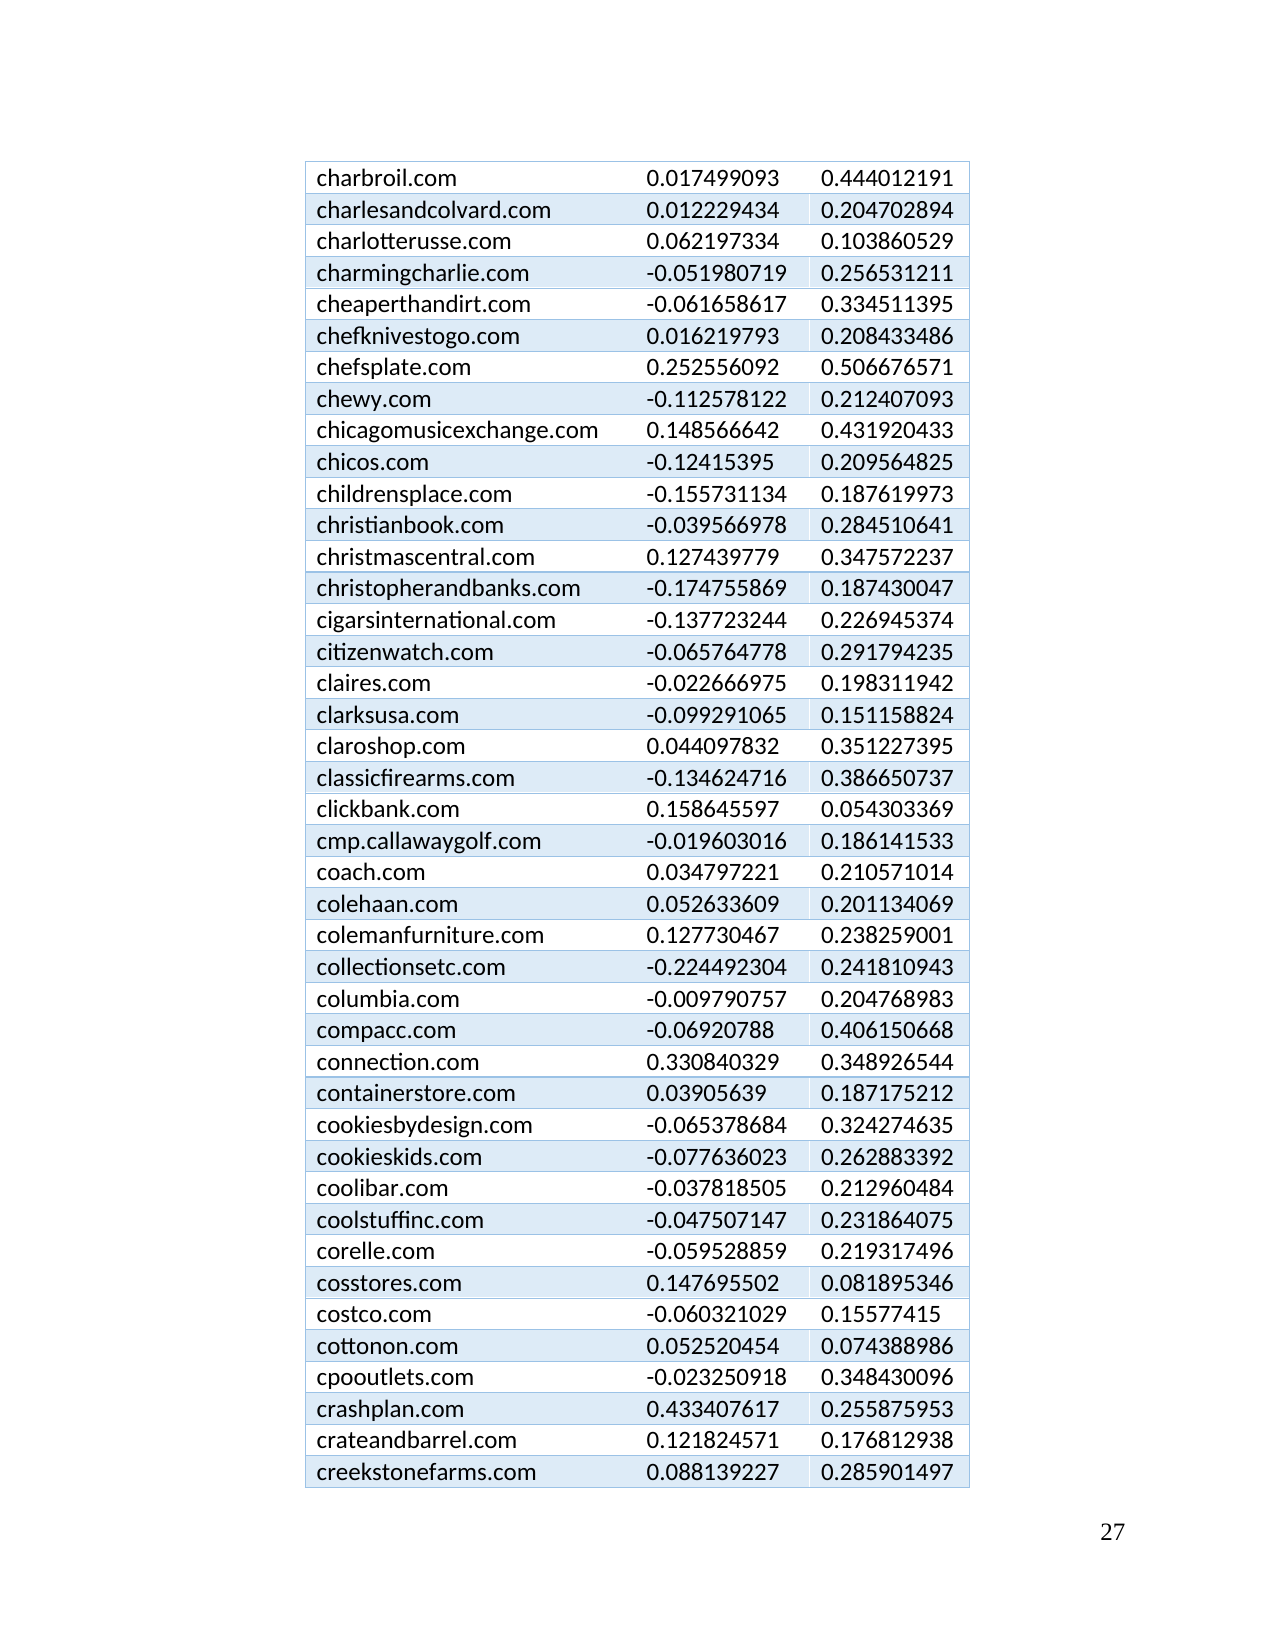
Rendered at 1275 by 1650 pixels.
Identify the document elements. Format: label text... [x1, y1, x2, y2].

table_cell christopherandbanks.com [306, 573, 635, 603]
table_cell 0.348430096 [810, 1362, 969, 1392]
table_cell cmp.callawaygolf.com [306, 825, 635, 856]
table_cell -0.155731134 [635, 478, 809, 508]
table_cell 0.212960484 [810, 1172, 969, 1203]
table_cell 0.284510641 [810, 509, 969, 540]
table_cell -0.065764778 [635, 636, 809, 666]
table_cell cottonon.com [306, 1330, 635, 1361]
table_cell 0.062197334 [635, 225, 809, 256]
table_cell connection.com [306, 1046, 635, 1076]
table_cell 0.187430047 [810, 573, 969, 603]
table_cell -0.059528859 [635, 1235, 809, 1266]
table_cell -0.022666975 [635, 667, 809, 698]
table_cell -0.224492304 [635, 951, 809, 982]
table_cell crashplan.com [306, 1393, 635, 1424]
table_cell compacc.com [306, 1014, 635, 1045]
table_cell 0.347572237 [810, 541, 969, 571]
table_cell corelle.com [306, 1235, 635, 1266]
table_cell 0.081895346 [810, 1267, 969, 1297]
table_cell 0.226945374 [810, 604, 969, 634]
table_cell charbroil.com [306, 162, 635, 193]
table_cell 0.219317496 [810, 1235, 969, 1266]
table_cell 0.204768983 [810, 983, 969, 1013]
table_cell charlesandcolvard.com [306, 194, 635, 224]
table_cell 0.406150668 [810, 1014, 969, 1045]
table_cell 0.187175212 [810, 1078, 969, 1108]
table_cell 0.017499093 [635, 162, 809, 193]
table_cell collectionsetc.com [306, 951, 635, 982]
table_cell 0.088139227 [635, 1456, 809, 1487]
table_cell 0.054303369 [810, 794, 969, 824]
table_cell 0.034797221 [635, 857, 809, 887]
table_cell -0.019603016 [635, 825, 809, 856]
table_cell 0.252556092 [635, 352, 809, 382]
table_cell 0.431920433 [810, 415, 969, 445]
table_cell 0.148566642 [635, 415, 809, 445]
table_cell cigarsinternational.com [306, 604, 635, 634]
table_cell cpooutlets.com [306, 1362, 635, 1392]
table_cell 0.052633609 [635, 888, 809, 919]
table_cell 0.158645597 [635, 794, 809, 824]
table_cell 0.330840329 [635, 1046, 809, 1076]
table_cell 0.241810943 [810, 951, 969, 982]
table_cell -0.12415395 [635, 446, 809, 477]
table_cell columbia.com [306, 983, 635, 1013]
table_cell creekstonefarms.com [306, 1456, 635, 1487]
table_cell -0.023250918 [635, 1362, 809, 1392]
table_cell -0.112578122 [635, 383, 809, 414]
table_cell -0.060321029 [635, 1299, 809, 1329]
table_cell containerstore.com [306, 1078, 635, 1108]
table_cell -0.077636023 [635, 1141, 809, 1171]
table_cell 0.334511395 [810, 289, 969, 319]
table_cell -0.047507147 [635, 1204, 809, 1234]
table_cell coolibar.com [306, 1172, 635, 1203]
table_cell 0.208433486 [810, 320, 969, 351]
table_cell cookiesbydesign.com [306, 1109, 635, 1139]
table_cell 0.147695502 [635, 1267, 809, 1297]
table_cell 0.444012191 [810, 162, 969, 193]
table_cell 0.103860529 [810, 225, 969, 256]
table_cell 0.016219793 [635, 320, 809, 351]
table_cell 0.212407093 [810, 383, 969, 414]
table_cell 0.262883392 [810, 1141, 969, 1171]
table_cell 0.351227395 [810, 730, 969, 761]
table_cell chicagomusicexchange.com [306, 415, 635, 445]
table_cell -0.037818505 [635, 1172, 809, 1203]
table_cell christmascentral.com [306, 541, 635, 571]
table_cell 0.176812938 [810, 1425, 969, 1455]
table_cell 0.433407617 [635, 1393, 809, 1424]
table_cell -0.051980719 [635, 257, 809, 287]
table_cell crateandbarrel.com [306, 1425, 635, 1455]
table_cell 0.201134069 [810, 888, 969, 919]
table_cell charlotterusse.com [306, 225, 635, 256]
table_cell cheaperthandirt.com [306, 289, 635, 319]
table_cell chefknivestogo.com [306, 320, 635, 351]
table_cell 0.255875953 [810, 1393, 969, 1424]
table_cell 0.238259001 [810, 920, 969, 950]
table_cell christianbook.com [306, 509, 635, 540]
table_cell -0.039566978 [635, 509, 809, 540]
table_cell 0.15577415 [810, 1299, 969, 1329]
table_cell 0.324274635 [810, 1109, 969, 1139]
table_cell 0.012229434 [635, 194, 809, 224]
table_cell 0.291794235 [810, 636, 969, 666]
table_cell 0.127439779 [635, 541, 809, 571]
table_cell 0.348926544 [810, 1046, 969, 1076]
table_cell 0.121824571 [635, 1425, 809, 1455]
table_cell -0.137723244 [635, 604, 809, 634]
table_cell 0.204702894 [810, 194, 969, 224]
table_cell cookieskids.com [306, 1141, 635, 1171]
table_cell costco.com [306, 1299, 635, 1329]
table_cell chicos.com [306, 446, 635, 477]
table_cell clickbank.com [306, 794, 635, 824]
table_cell 0.209564825 [810, 446, 969, 477]
table_cell colehaan.com [306, 888, 635, 919]
table_cell -0.061658617 [635, 289, 809, 319]
table_cell -0.174755869 [635, 573, 809, 603]
table_cell -0.134624716 [635, 762, 809, 792]
table_cell 0.210571014 [810, 857, 969, 887]
table_cell 0.285901497 [810, 1456, 969, 1487]
table_cell citizenwatch.com [306, 636, 635, 666]
table_cell 0.151158824 [810, 699, 969, 729]
table_cell chewy.com [306, 383, 635, 414]
table_cell claroshop.com [306, 730, 635, 761]
table_cell 0.044097832 [635, 730, 809, 761]
table_cell claires.com [306, 667, 635, 698]
table_cell 0.198311942 [810, 667, 969, 698]
table_cell -0.009790757 [635, 983, 809, 1013]
table_cell -0.099291065 [635, 699, 809, 729]
table_cell 0.386650737 [810, 762, 969, 792]
table_cell -0.06920788 [635, 1014, 809, 1045]
table_cell classicfirearms.com [306, 762, 635, 792]
table_cell 0.187619973 [810, 478, 969, 508]
table_cell -0.065378684 [635, 1109, 809, 1139]
table_cell 0.506676571 [810, 352, 969, 382]
table_cell 0.074388986 [810, 1330, 969, 1361]
table_cell coolstuffinc.com [306, 1204, 635, 1234]
table_cell clarksusa.com [306, 699, 635, 729]
table_cell childrensplace.com [306, 478, 635, 508]
table_cell chefsplate.com [306, 352, 635, 382]
table_cell cosstores.com [306, 1267, 635, 1297]
table_cell coach.com [306, 857, 635, 887]
table_cell 0.256531211 [810, 257, 969, 287]
table_cell charmingcharlie.com [306, 257, 635, 287]
table_cell 0.186141533 [810, 825, 969, 856]
table_cell 0.127730467 [635, 920, 809, 950]
table_cell 0.052520454 [635, 1330, 809, 1361]
table_cell 0.231864075 [810, 1204, 969, 1234]
table_cell 0.03905639 [635, 1078, 809, 1108]
table_cell colemanfurniture.com [306, 920, 635, 950]
